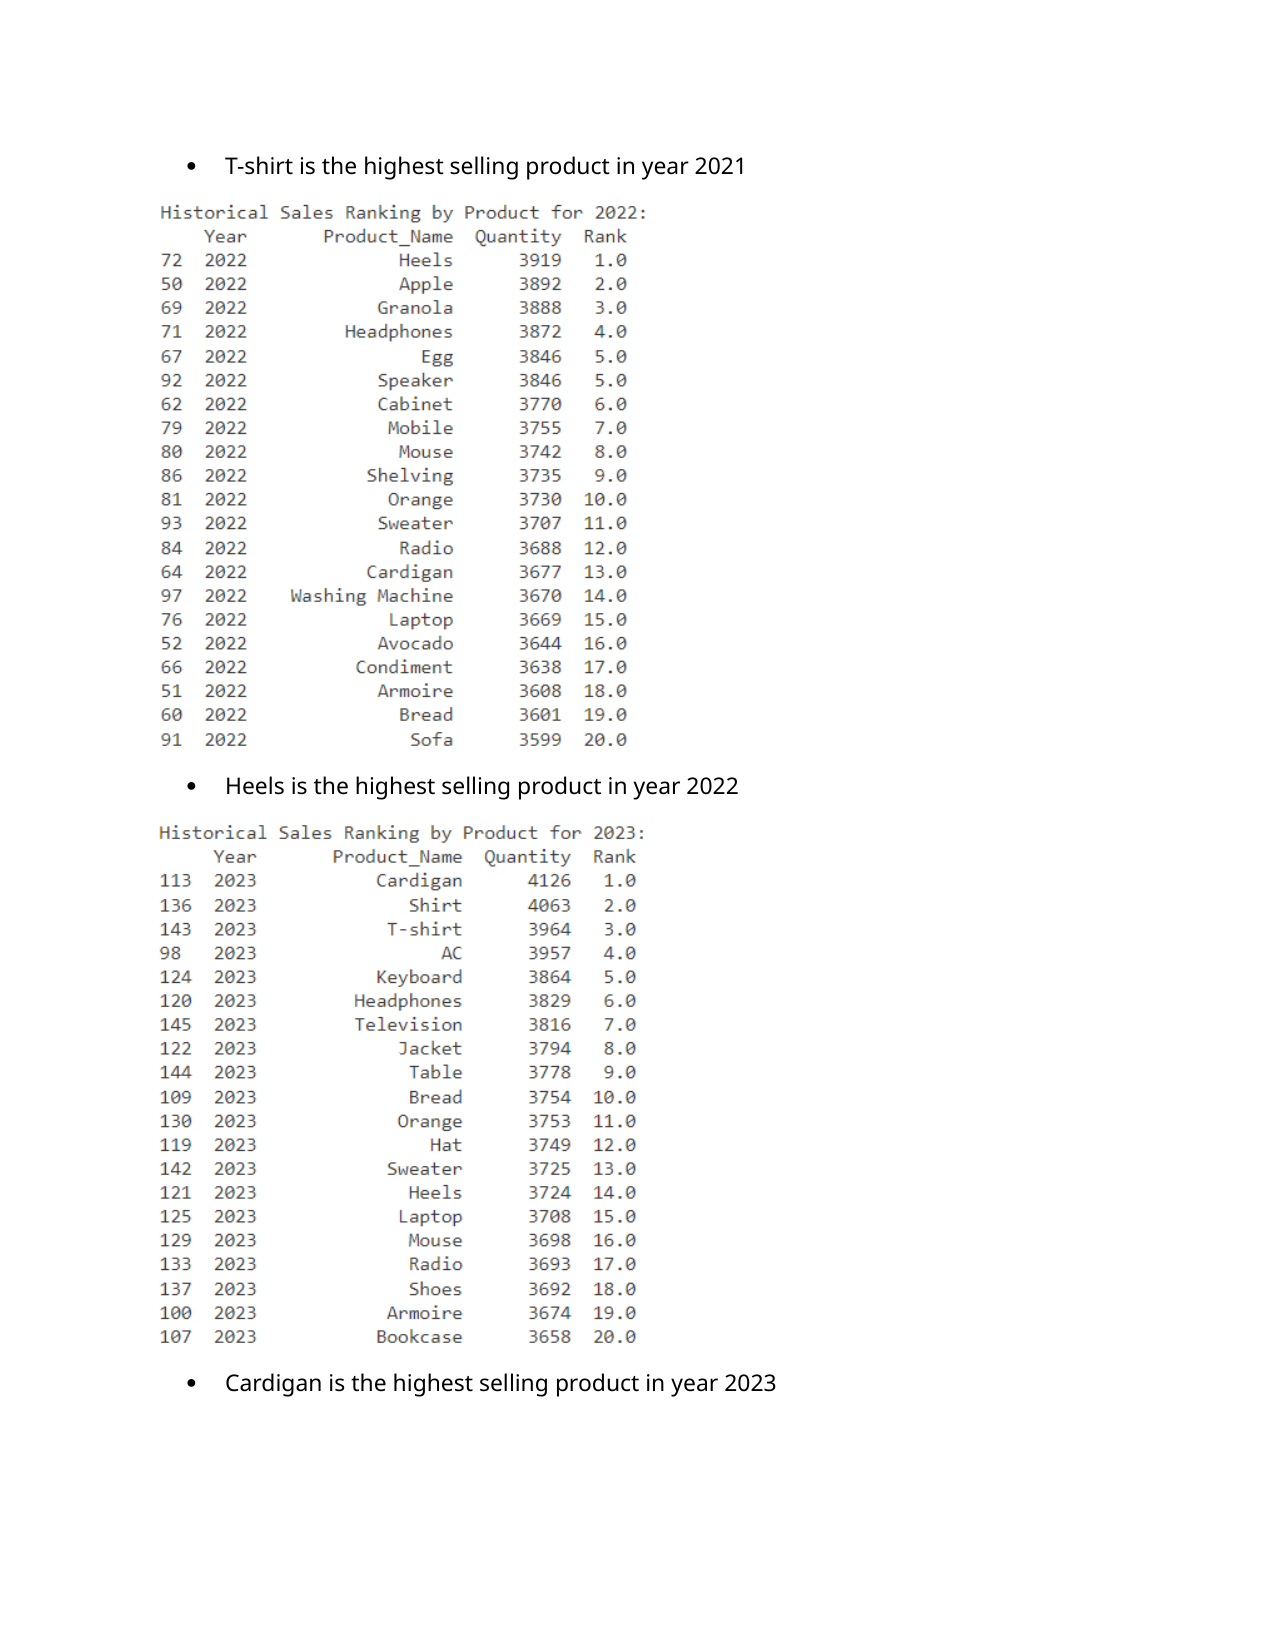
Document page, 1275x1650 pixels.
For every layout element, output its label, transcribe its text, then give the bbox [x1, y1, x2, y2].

list Heels is the highest selling product in year 2022 [187, 769, 1125, 801]
list T-shirt is the highest selling product in year 2021 [187, 150, 1125, 181]
list Cardigan is the highest selling product in year 2023 [187, 1367, 1125, 1398]
picture [150, 200, 652, 751]
picture [150, 820, 648, 1348]
